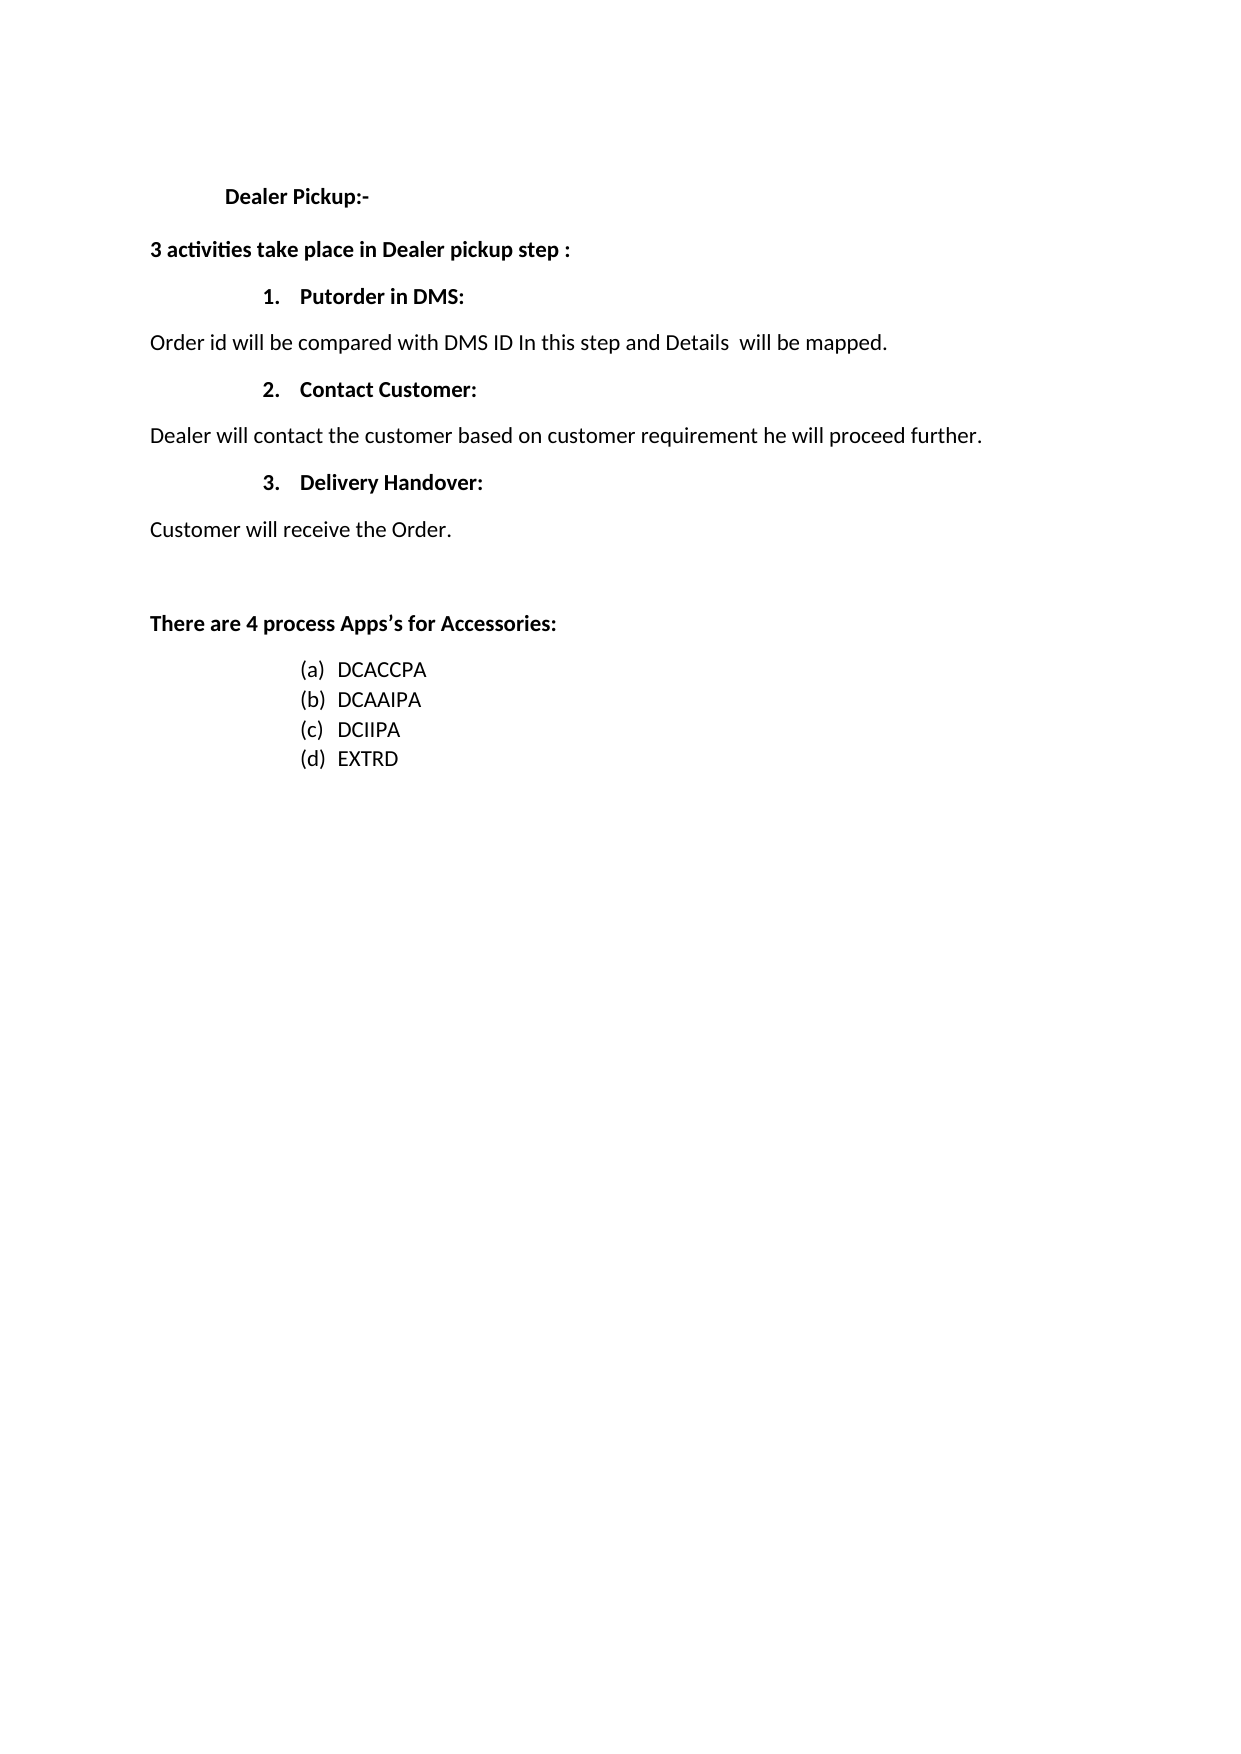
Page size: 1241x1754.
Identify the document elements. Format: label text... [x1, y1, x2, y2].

list Putorder in DMS: [262, 282, 1090, 310]
text Customer will receive the Order. [150, 515, 1090, 543]
list Dealer Pickup:- [225, 182, 1090, 210]
text Dealer will contact the customer based on customer requirement he will proceed further. [150, 422, 1090, 450]
text 3 activities take place in Dealer pickup step : [150, 235, 1090, 263]
list DCIIPA [300, 715, 1090, 743]
list Contact Customer: [262, 375, 1090, 403]
list EXTRD [300, 744, 1090, 773]
text Order id will be compared with DMS ID In this step and Details will be mapped. [150, 328, 1090, 356]
list Delivery Handover: [262, 468, 1090, 497]
list DCAAIPA [300, 685, 1090, 713]
list DCACCPA [300, 656, 1090, 683]
text There are 4 process Apps’s for Accessories: [150, 609, 1090, 637]
